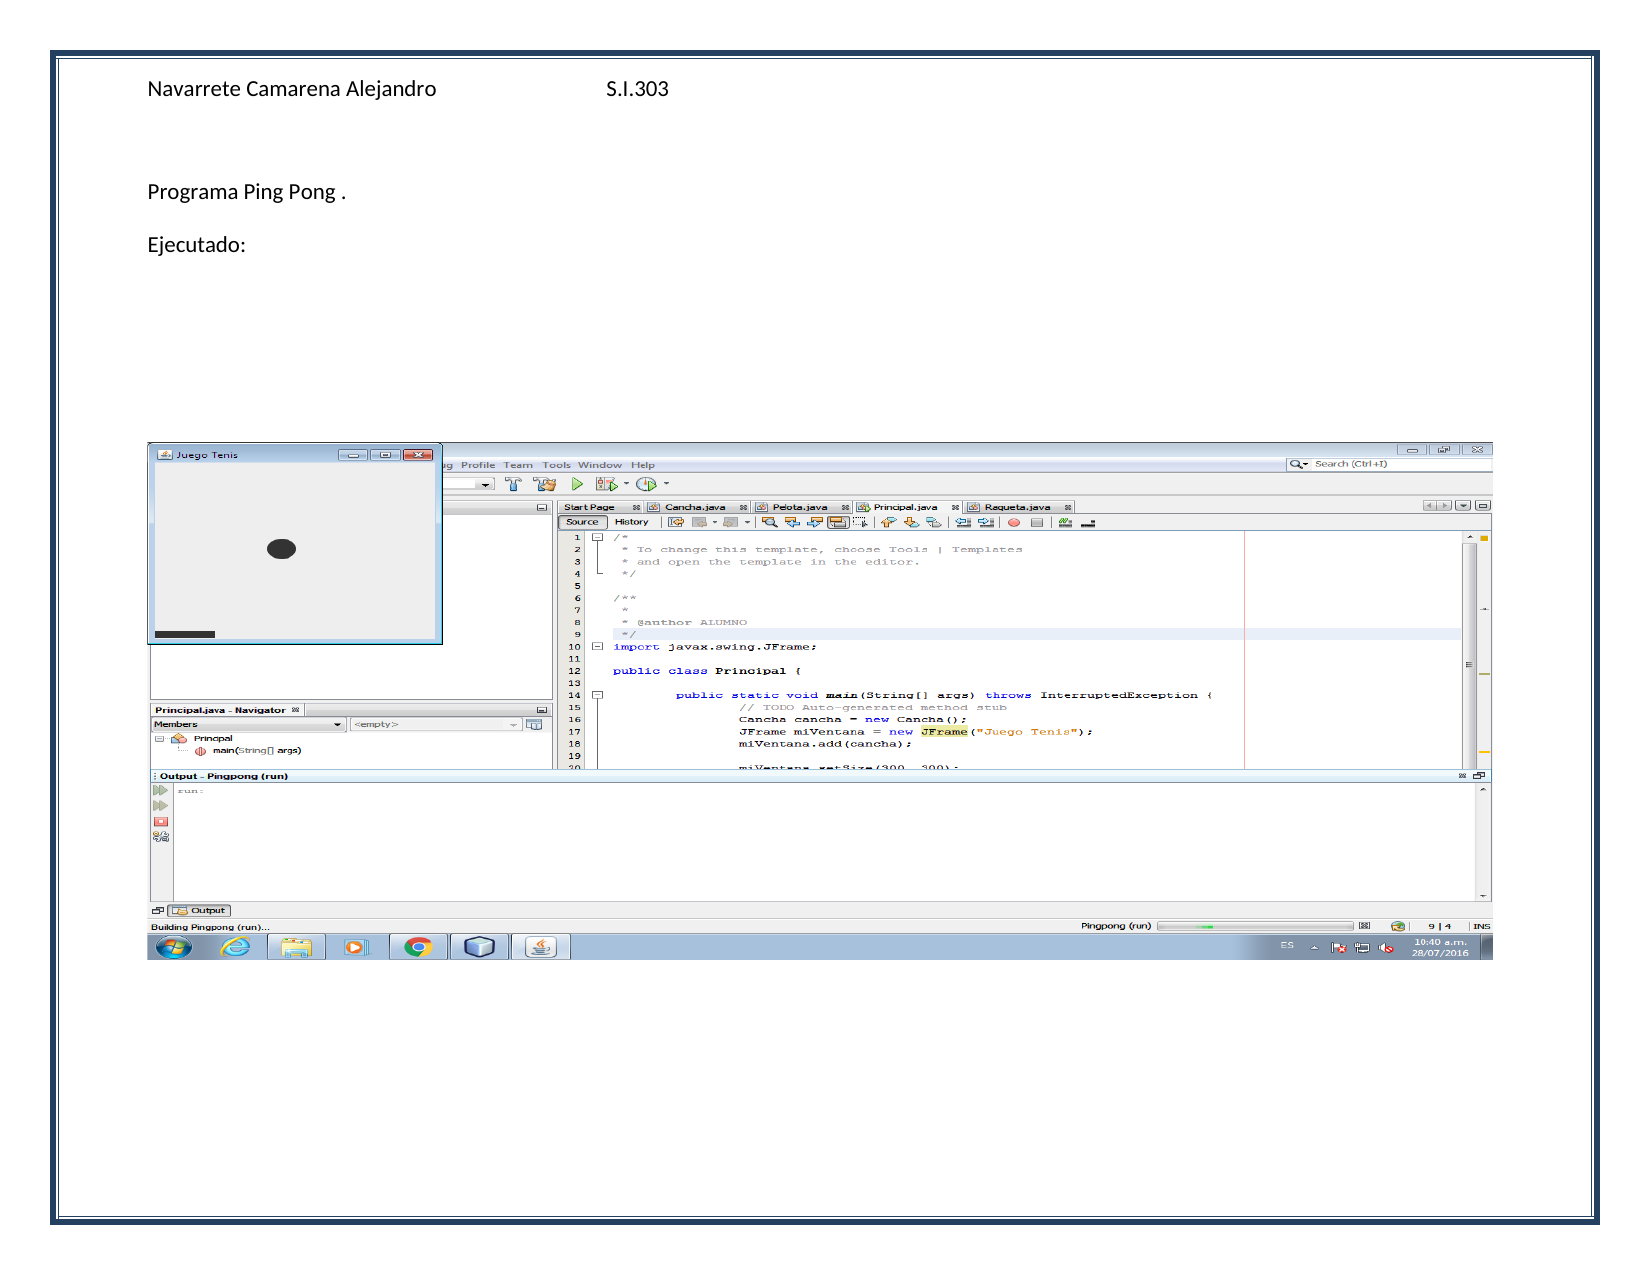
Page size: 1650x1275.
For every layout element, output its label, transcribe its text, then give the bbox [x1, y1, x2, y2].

picture [147, 442, 1493, 960]
text Programa Ping Pong . [147, 177, 1502, 205]
text Ejecutado: [147, 230, 1502, 258]
